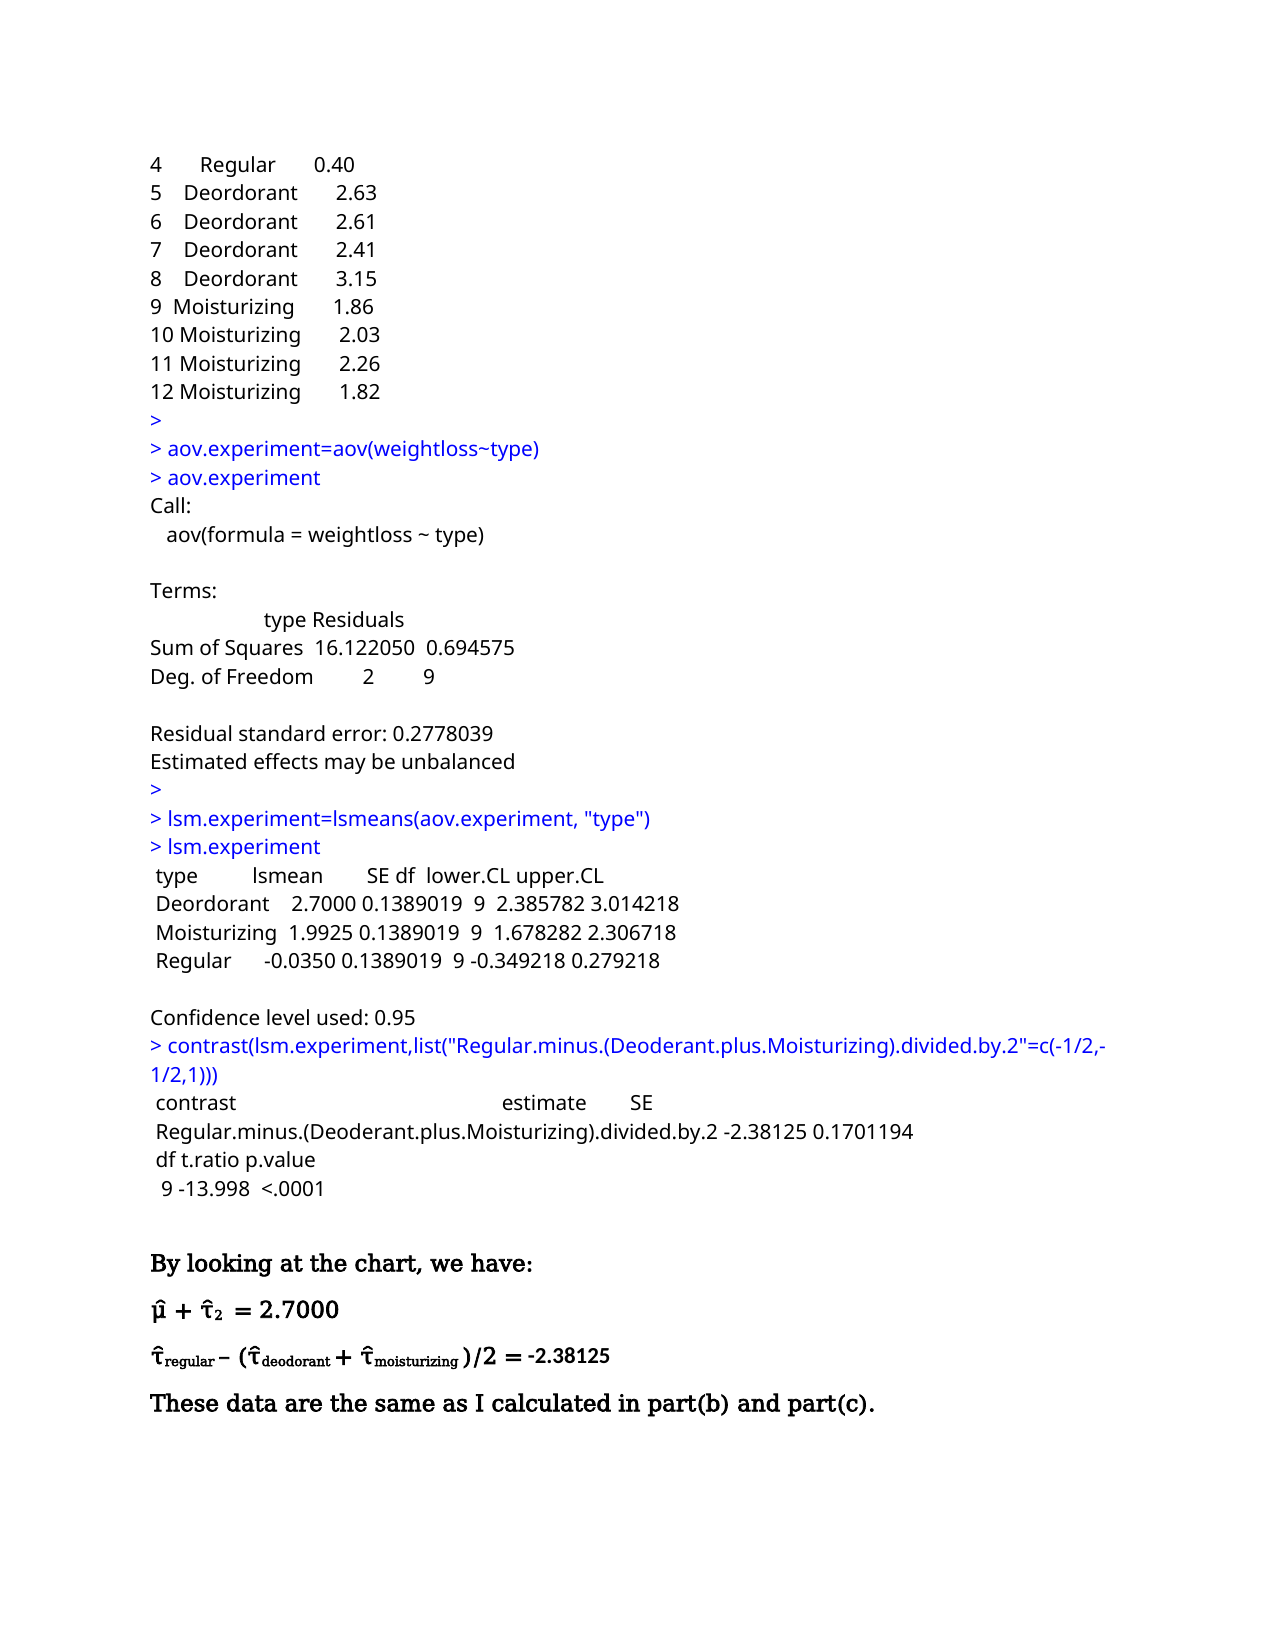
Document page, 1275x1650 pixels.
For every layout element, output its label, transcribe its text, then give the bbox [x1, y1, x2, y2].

text 4 Regular 0.40 [150, 150, 1125, 178]
text τ̂regular – (τ̂deodorant + τ̂moisturizing )/2 = -2.38125 [150, 1341, 1125, 1370]
text Deg. of Freedom 2 9 [150, 662, 1125, 690]
text type Residuals [150, 605, 1125, 633]
text > [150, 776, 1125, 804]
text 9 -13.998 <.0001 [150, 1174, 1125, 1202]
text Regular.minus.(Deoderant.plus.Moisturizing).divided.by.2 -2.38125 0.1701194 [150, 1117, 1125, 1145]
text Regular -0.0350 0.1389019 9 -0.349218 0.279218 [150, 946, 1125, 975]
text Confidence level used: 0.95 [150, 1003, 1125, 1032]
text aov(formula = weightloss ~ type) [150, 520, 1125, 548]
text 10 Moisturizing 2.03 [150, 321, 1125, 349]
text Residual standard error: 0.2778039 [150, 719, 1125, 747]
text > [150, 406, 1125, 434]
text Terms: [150, 577, 1125, 605]
text Sum of Squares 16.122050 0.694575 [150, 633, 1125, 662]
text > aov.experiment=aov(weightloss~type) [150, 434, 1125, 463]
text type lsmean SE df lower.CL upper.CL [150, 861, 1125, 889]
text 11 Moisturizing 2.26 [150, 349, 1125, 377]
text Estimated effects may be unbalanced [150, 747, 1125, 776]
text By looking at the chart, we have: [150, 1248, 1125, 1276]
text 9 Moisturizing 1.86 [150, 292, 1125, 321]
text 5 Deordorant 2.63 [150, 178, 1125, 207]
text > lsm.experiment [150, 832, 1125, 861]
text 7 Deordorant 2.41 [150, 235, 1125, 264]
text Deordorant 2.7000 0.1389019 9 2.385782 3.014218 [150, 889, 1125, 918]
text 8 Deordorant 3.15 [150, 264, 1125, 292]
text These data are the same as I calculated in part(b) and part(c). [150, 1388, 1125, 1416]
text > contrast(lsm.experiment,list("Regular.minus.(Deoderant.plus.Moisturizing).divided.by.2"=c(-1/2,-1/2,1))) [150, 1032, 1125, 1088]
text Moisturizing 1.9925 0.1389019 9 1.678282 2.306718 [150, 918, 1125, 946]
text Call: [150, 491, 1125, 520]
text > lsm.experiment=lsmeans(aov.experiment, "type") [150, 804, 1125, 832]
text > aov.experiment [150, 463, 1125, 491]
text μ̂ + τ̂2 = 2.7000 [150, 1295, 1125, 1322]
text 6 Deordorant 2.61 [150, 207, 1125, 235]
text contrast estimate SE [150, 1088, 1125, 1117]
text 12 Moisturizing 1.82 [150, 377, 1125, 406]
text df t.ratio p.value [150, 1145, 1125, 1174]
